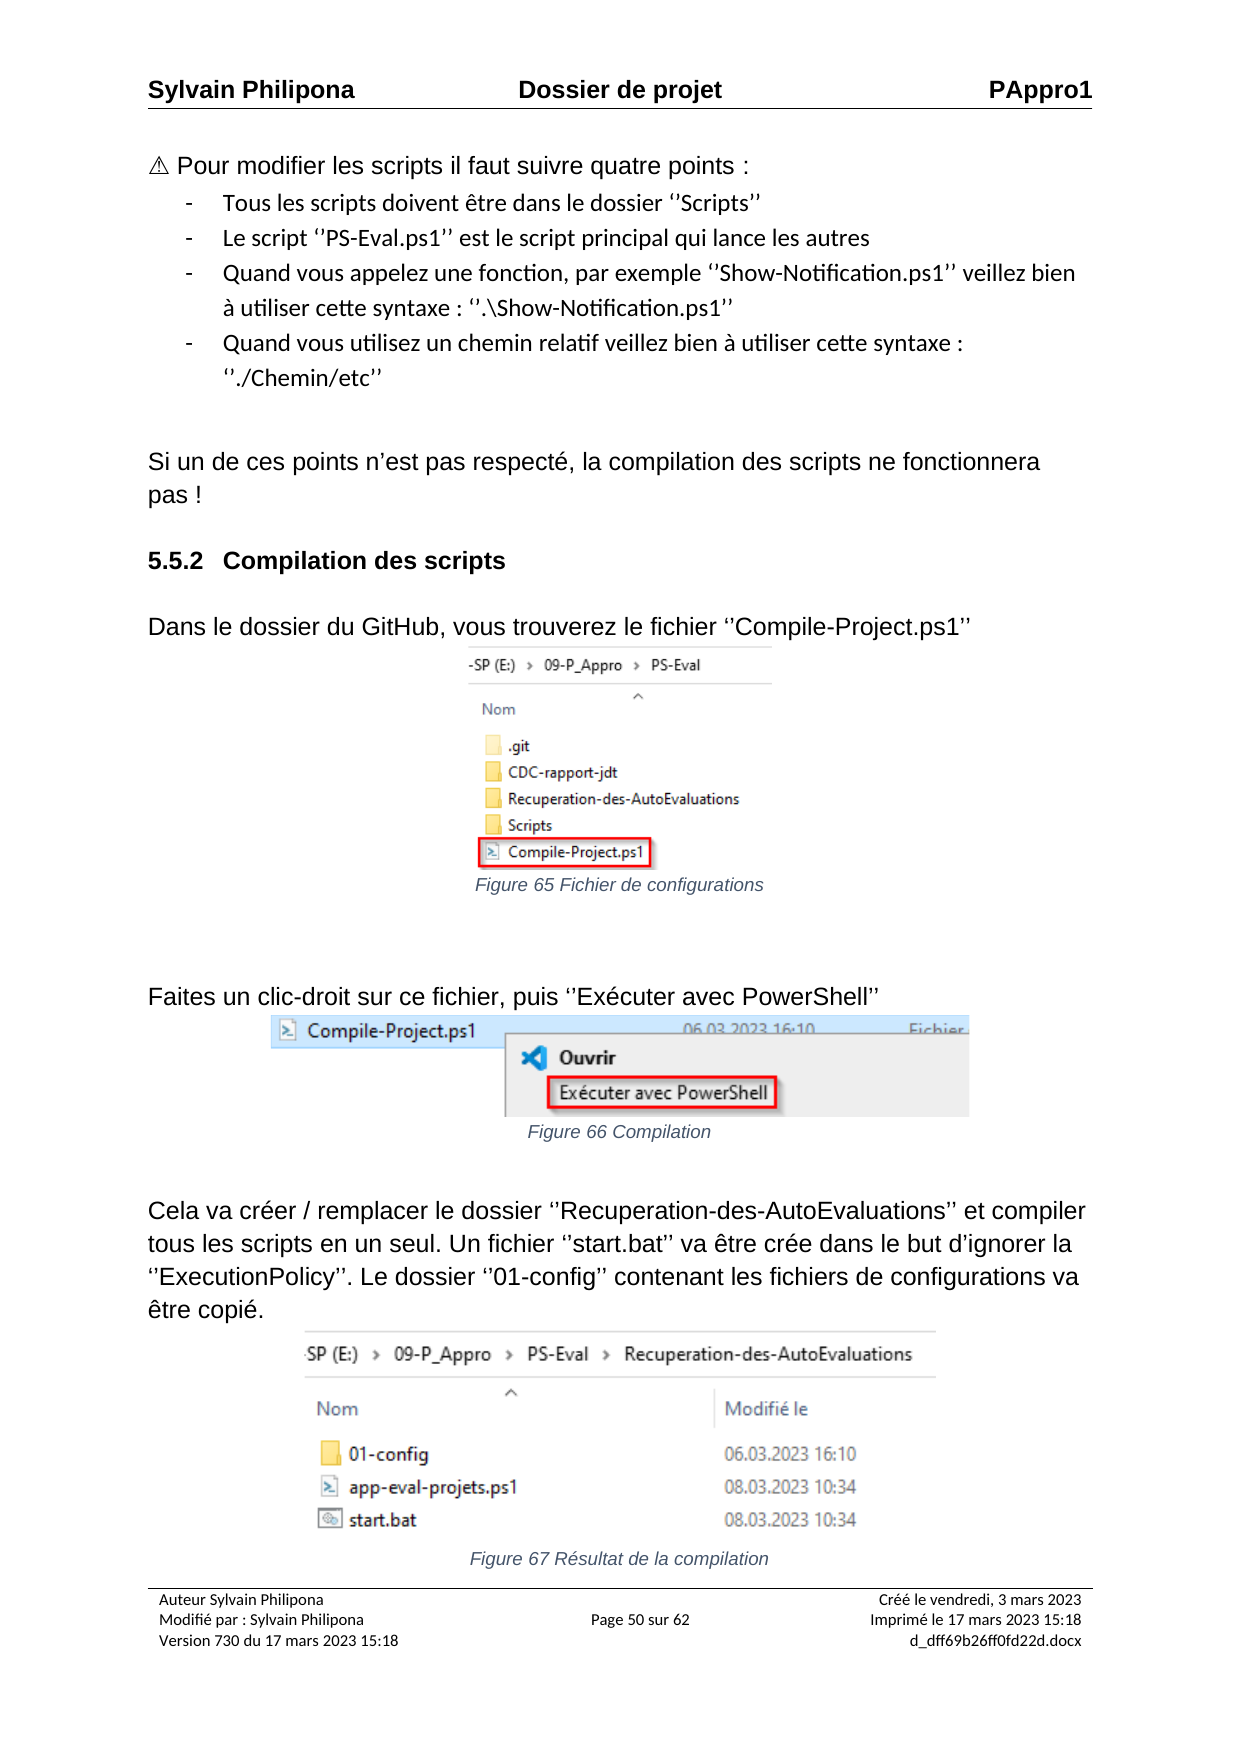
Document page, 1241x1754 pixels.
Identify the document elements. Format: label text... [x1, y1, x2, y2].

text Faites un clic-droit sur ce fichier, puis ‘’Exécuter avec PowerShell’’ [148, 982, 1092, 1011]
picture [468, 644, 772, 870]
list Quand vous utilisez un chemin relatif veillez bien à utiliser cette syntaxe : ‘’./Chemin/etc’’ [185, 327, 1092, 392]
text ⚠ Pour modifier les scripts il faut suivre quatre points : [148, 148, 1092, 182]
text Cela va créer / remplacer le dossier ‘’Recuperation-des-AutoEvaluations’’ et compiler tous les scripts en un seul. Un fichier ‘’start.bat’’ va être crée dans le but d’ignorer la ‘’ExecutionPolicy’’. Le dossier ‘’01-config’’ contenant les fichiers de configurations va être copié. [148, 1196, 1092, 1324]
text Figure 67 Résultat de la compilation [148, 1548, 1092, 1570]
list Quand vous appelez une fonction, par exemple ‘’Show-Notification.ps1’’ veillez bien à utiliser cette syntaxe : ‘’.\Show-Notification.ps1’’ [185, 257, 1092, 322]
text Dans le dossier du GitHub, vous trouverez le fichier ‘’Compile-Project.ps1’’ [148, 612, 1092, 640]
text Figure 65 Fichier de configurations [148, 873, 1092, 895]
picture [304, 1328, 936, 1544]
text Figure 66 Compilation [148, 1121, 1092, 1142]
subtitle Compilation des scripts [148, 546, 1092, 574]
picture [270, 1015, 970, 1117]
list Le script ‘’PS-Eval.ps1’’ est le script principal qui lance les autres [185, 222, 1092, 252]
list Tous les scripts doivent être dans le dossier ‘’Scripts’’ [185, 187, 1092, 217]
text Si un de ces points n’est pas respecté, la compilation des scripts ne fonctionnera pas ! [148, 447, 1092, 508]
